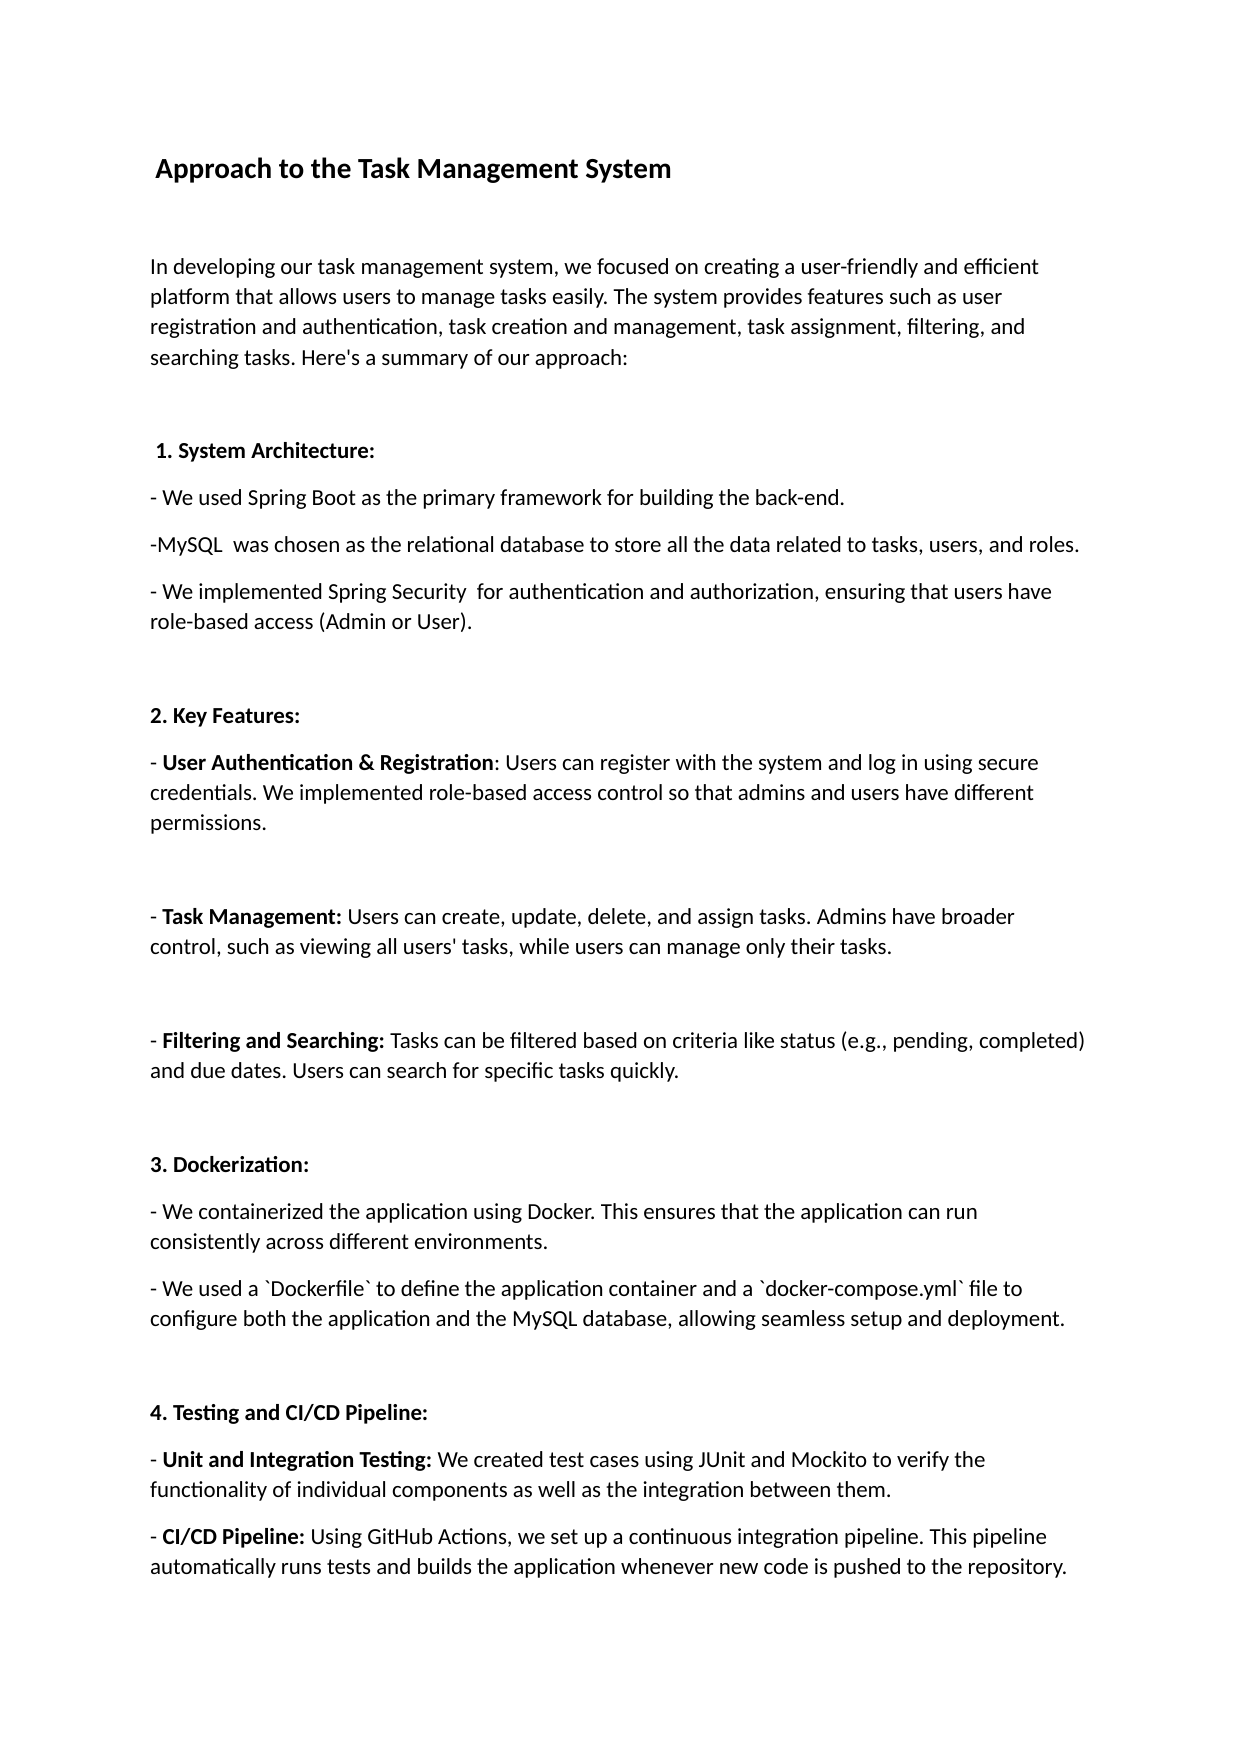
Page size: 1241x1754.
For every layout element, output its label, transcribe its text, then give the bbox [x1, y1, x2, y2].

text -MySQL was chosen as the relational database to store all the data related to tasks, users, and roles. [150, 530, 1090, 558]
text In developing our task management system, we focused on creating a user-friendly and efficient platform that allows users to manage tasks easily. The system provides features such as user registration and authentication, task creation and management, task assignment, filtering, and searching tasks. Here's a summary of our approach: [150, 252, 1090, 371]
text - We containerized the application using Docker. This ensures that the application can run consistently across different environments. [150, 1197, 1090, 1255]
text - User Authentication & Registration: Users can register with the system and log in using secure credentials. We implemented role-based access control so that admins and users have different permissions. [150, 748, 1090, 836]
text 2. Key Features: [150, 701, 1090, 729]
text - Filtering and Searching: Tasks can be filtered based on criteria like status (e.g., pending, completed) and due dates. Users can search for specific tasks quickly. [150, 1026, 1090, 1084]
text - We used a `Dockerfile` to define the application container and a `docker-compose.yml` file to configure both the application and the MySQL database, allowing seamless setup and deployment. [150, 1274, 1090, 1332]
text - We implemented Spring Security for authentication and authorization, ensuring that users have role-based access (Admin or User). [150, 577, 1090, 635]
text - Unit and Integration Testing: We created test cases using JUnit and Mockito to verify the functionality of individual components as well as the integration between them. [150, 1445, 1090, 1503]
text 1. System Architecture: [150, 436, 1090, 464]
text 3. Dockerization: [150, 1150, 1090, 1178]
text - CI/CD Pipeline: Using GitHub Actions, we set up a continuous integration pipeline. This pipeline automatically runs tests and builds the application whenever new code is pushed to the repository. [150, 1522, 1090, 1580]
text - Task Management: Users can create, update, delete, and assign tasks. Admins have broader control, such as viewing all users' tasks, while users can manage only their tasks. [150, 902, 1090, 960]
text Approach to the Task Management System [150, 150, 1090, 186]
text - We used Spring Boot as the primary framework for building the back-end. [150, 483, 1090, 511]
text 4. Testing and CI/CD Pipeline: [150, 1398, 1090, 1426]
